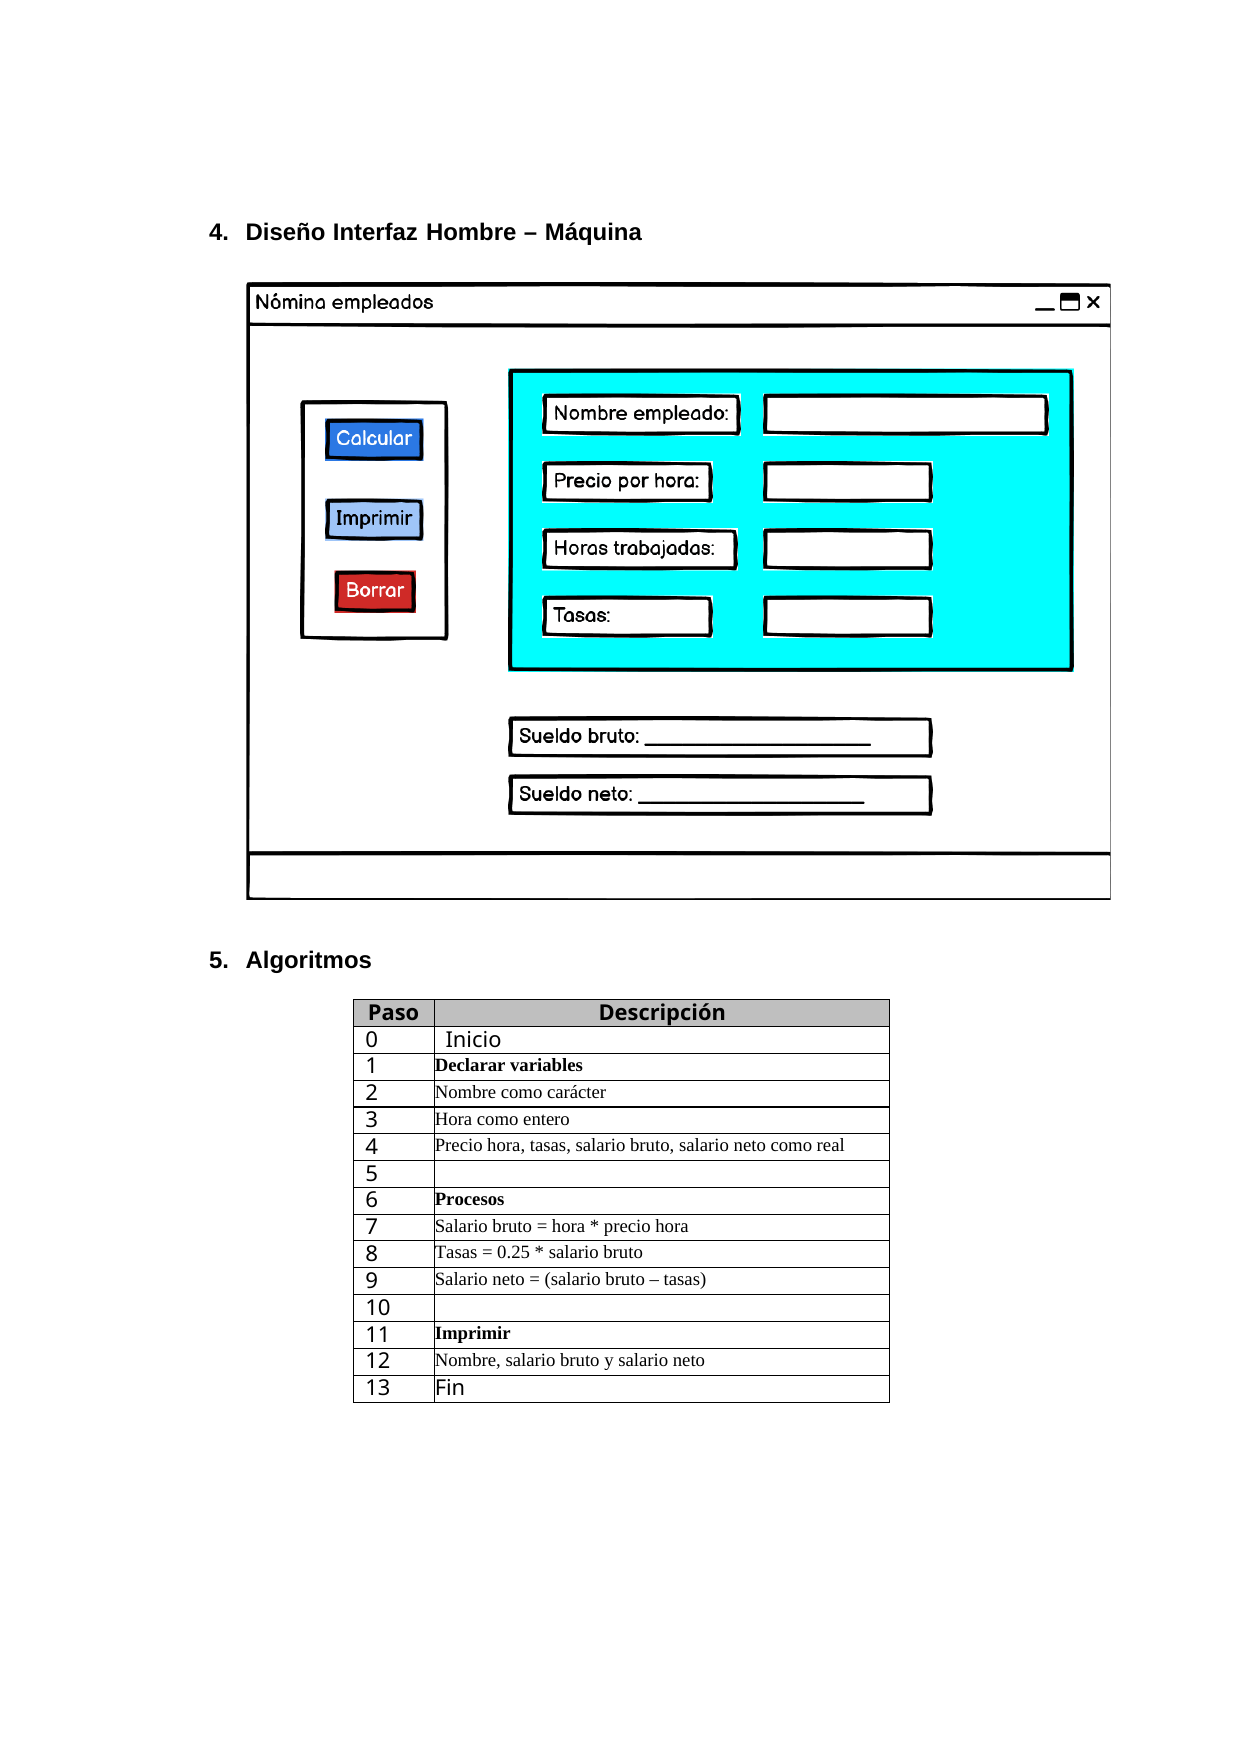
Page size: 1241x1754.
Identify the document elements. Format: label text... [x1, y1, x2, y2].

list Algoritmos [209, 946, 1234, 974]
table_cell 12 [354, 1349, 434, 1375]
table_cell [435, 1295, 889, 1321]
table_cell Fin [435, 1376, 889, 1402]
table_cell Salario bruto = hora * precio hora [435, 1215, 889, 1240]
table_cell Procesos [435, 1188, 889, 1214]
table_header Paso [354, 1000, 434, 1026]
table_cell Nombre como carácter [435, 1081, 889, 1106]
table_cell 5 [354, 1161, 434, 1187]
table_cell [435, 1161, 889, 1187]
table_cell 13 [354, 1376, 434, 1402]
table_cell 4 [354, 1134, 434, 1160]
table_cell Hora como entero [435, 1108, 889, 1133]
table_cell 7 [354, 1215, 434, 1240]
table_cell Inicio [435, 1027, 889, 1053]
table_cell Precio hora, tasas, salario bruto, salario neto como real [435, 1134, 889, 1160]
table_cell 3 [354, 1108, 434, 1133]
table_cell 1 [354, 1054, 434, 1079]
list Diseño Interfaz Hombre – Máquina [209, 218, 1234, 246]
table_cell Imprimir [435, 1322, 889, 1348]
table_cell 11 [354, 1322, 434, 1348]
table_cell 6 [354, 1188, 434, 1214]
table_cell Tasas = 0.25 * salario bruto [435, 1241, 889, 1267]
table_cell Nombre, salario bruto y salario neto [435, 1349, 889, 1375]
table_cell 0 [354, 1027, 434, 1053]
table_cell Declarar variables [435, 1054, 889, 1079]
table_header Descripción [435, 1000, 889, 1026]
table_cell 8 [354, 1241, 434, 1267]
table_cell 10 [354, 1295, 434, 1321]
table_cell Salario neto = (salario bruto – tasas) [435, 1268, 889, 1294]
table_cell 9 [354, 1268, 434, 1294]
table_cell 2 [354, 1081, 434, 1106]
picture [245, 282, 1111, 898]
